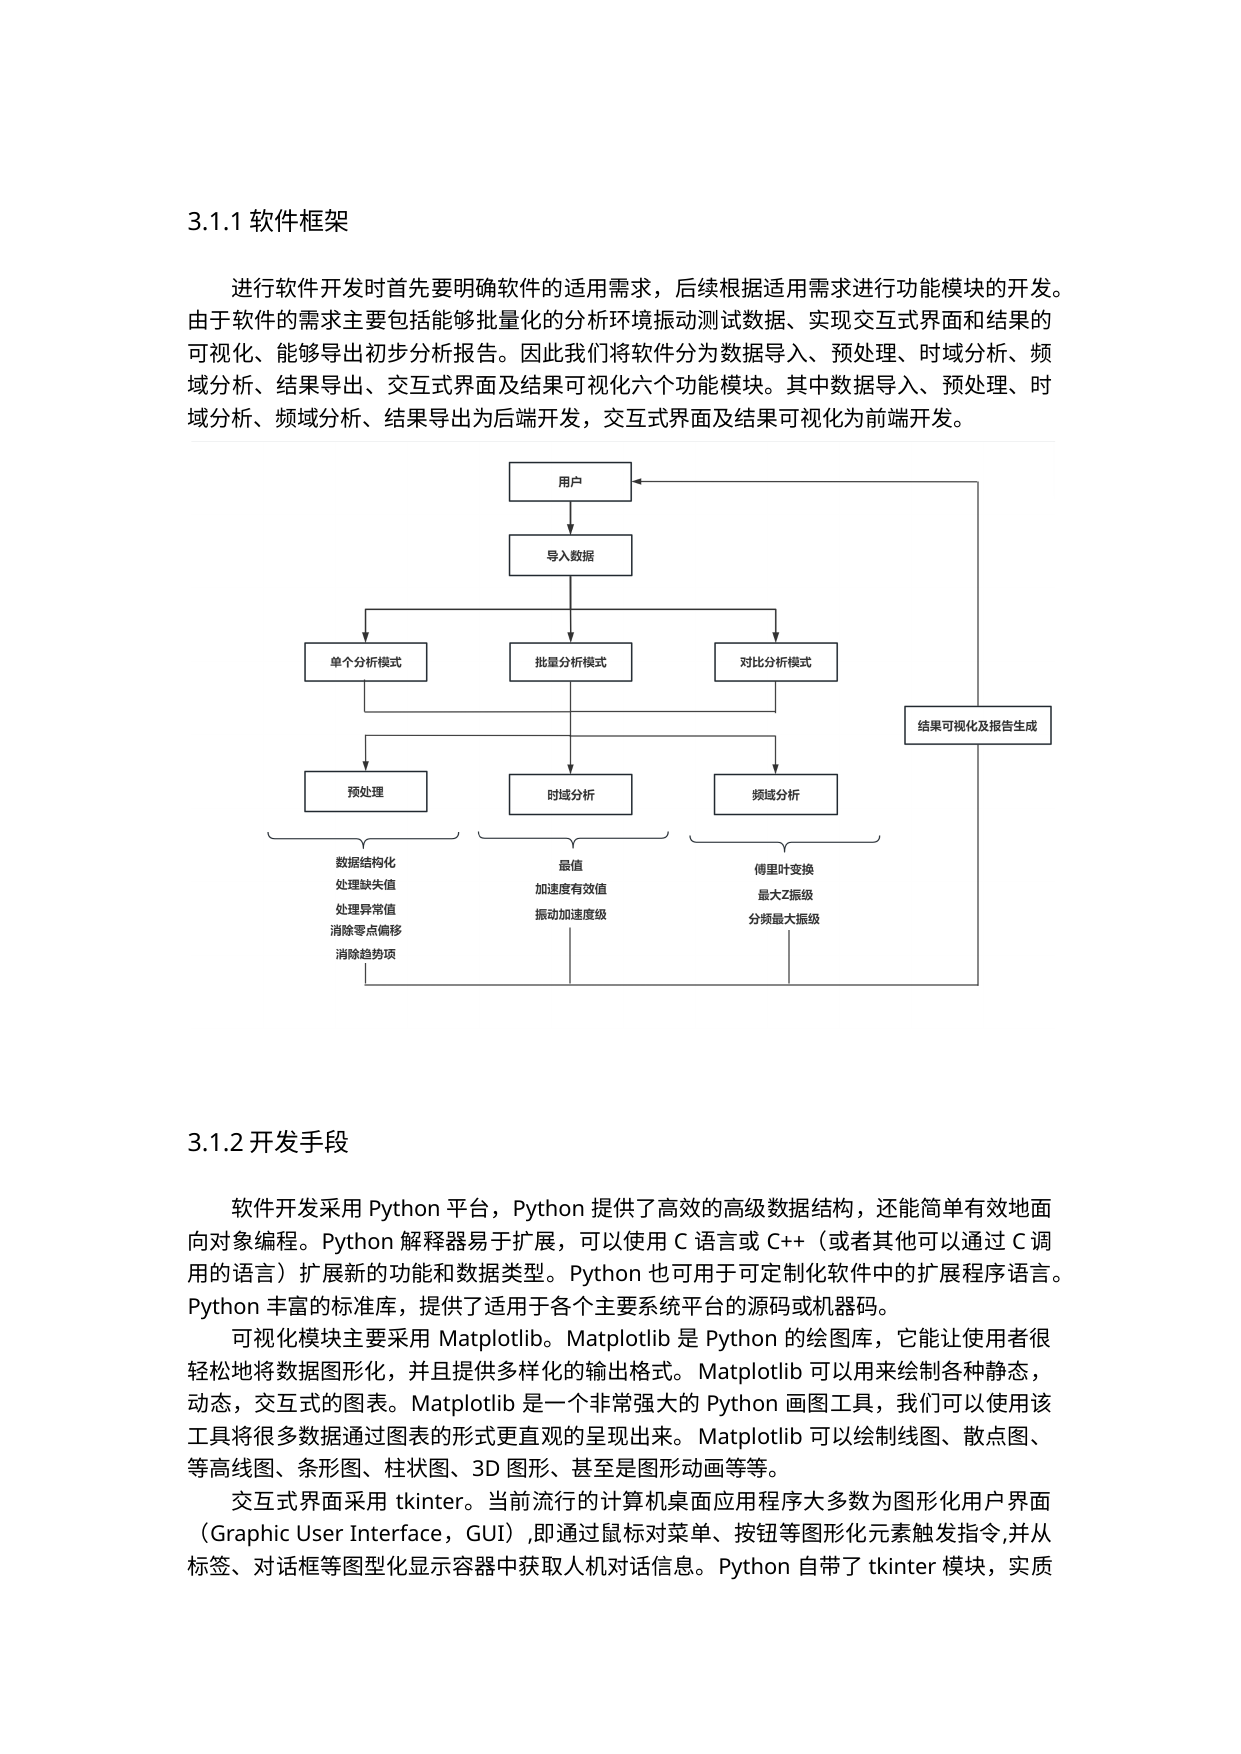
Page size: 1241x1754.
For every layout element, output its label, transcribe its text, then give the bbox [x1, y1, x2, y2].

subtitle 3.1.2开发手段 [187, 1108, 1053, 1173]
text 软件开发采用 Python 平台，Python 提供了高效的高级数据结构，还能简单有效地面向对象编程。Python 解释器易于扩展，可以使用 C 语言或 C++（或者其他可以通过 C调用的语言）扩展新的功能和数据类型。Python 也可用于可定制化软件中的扩展程序语言。Python 丰富的标准库，提供了适用于各个主要系统平台的源码或机器码。 [187, 1191, 1053, 1321]
picture [191, 441, 1055, 1029]
text 进行软件开发时首先要明确软件的适用需求，后续根据适用需求进行功能模块的开发。由于软件的需求主要包括能够批量化的分析环境振动测试数据、实现交互式界面和结果的可视化、能够导出初步分析报告。因此我们将软件分为数据导入、预处理、时域分析、频域分析、结果导出、交互式界面及结果可视化六个功能模块。其中数据导入、预处理、时域分析、频域分析、结果导出为后端开发，交互式界面及结果可视化为前端开发。 [187, 270, 1053, 433]
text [187, 1483, 1053, 1581]
subtitle 3.1.1软件框架 [187, 187, 1053, 252]
text 可视化模块主要采用 Matplotlib。Matplotlib 是 Python 的绘图库，它能让使用者很轻松地将数据图形化，并且提供多样化的输出格式。Matplotlib 可以用来绘制各种静态，动态，交互式的图表。Matplotlib 是一个非常强大的 Python 画图工具，我们可以使用该工具将很多数据通过图表的形式更直观的呈现出来。Matplotlib 可以绘制线图、散点图、等高线图、条形图、柱状图、3D 图形、甚至是图形动画等等。 [187, 1321, 1053, 1483]
